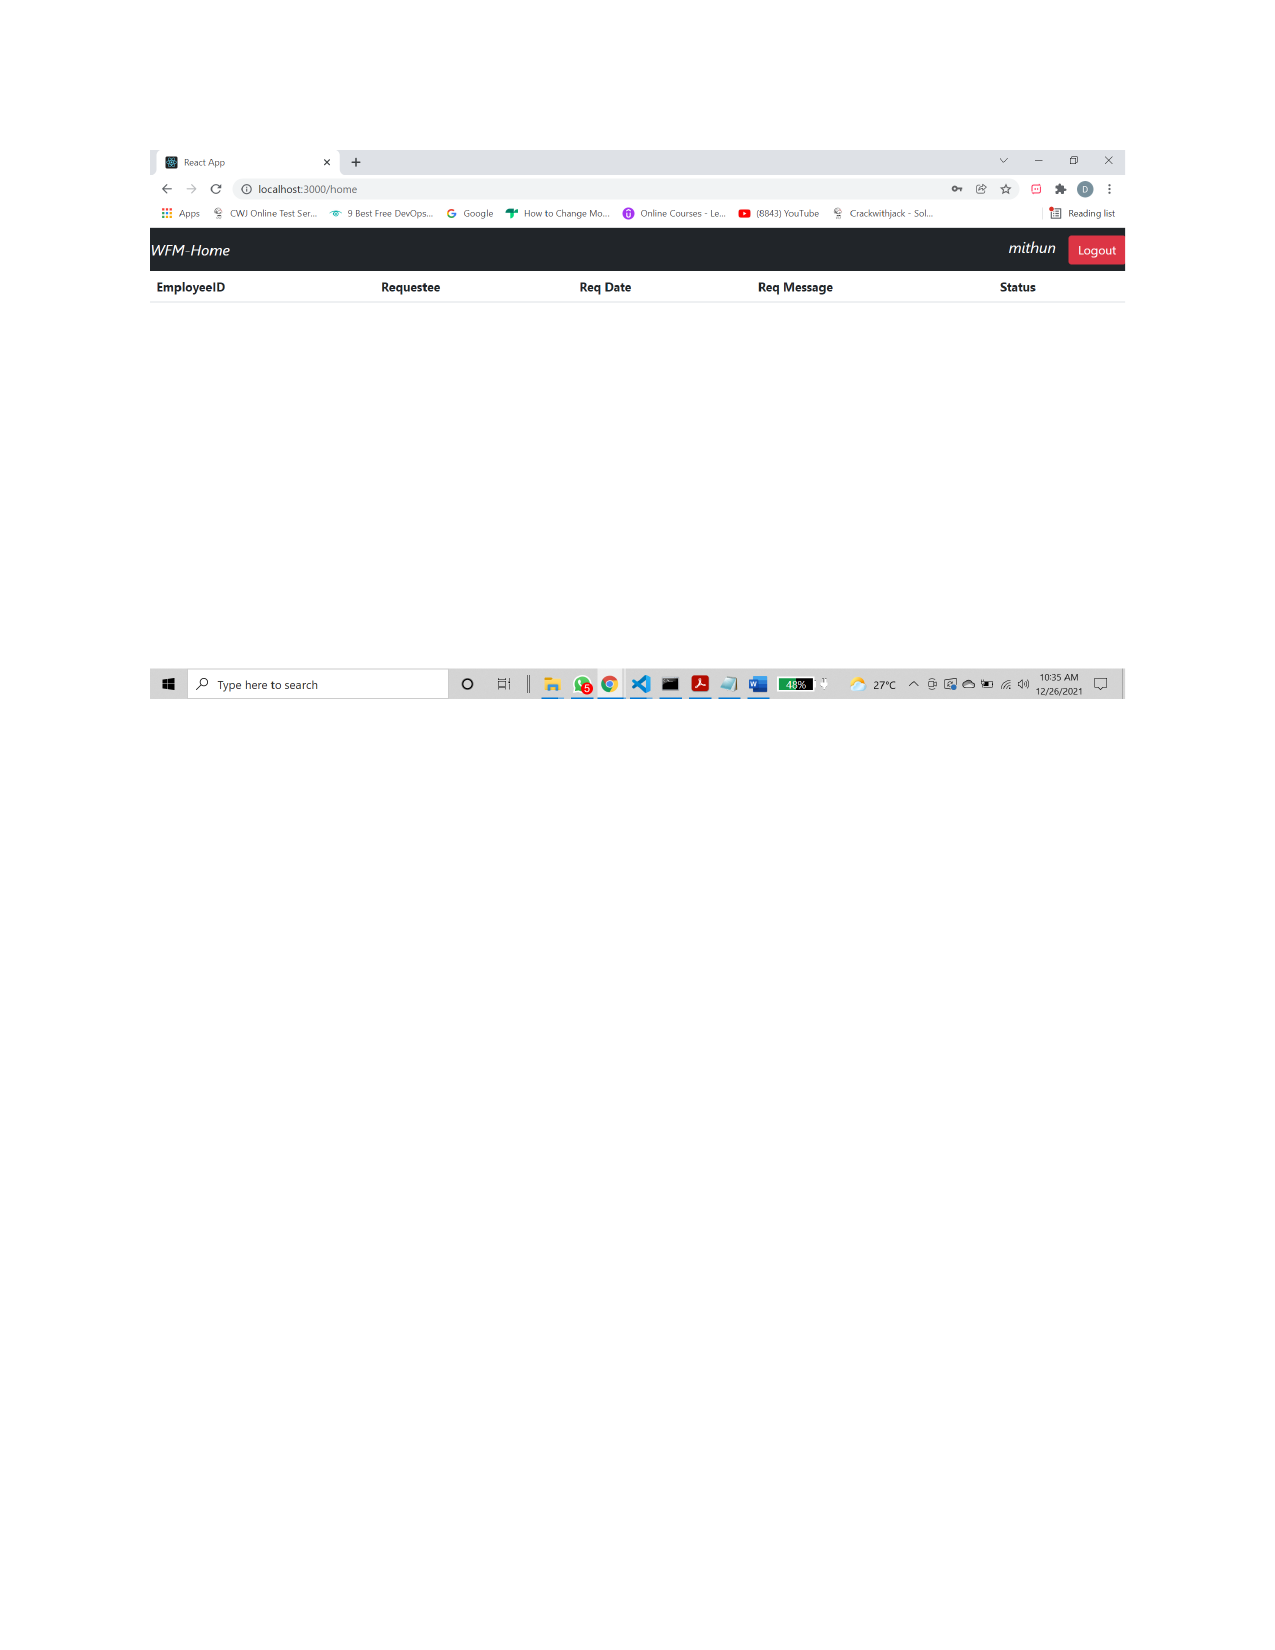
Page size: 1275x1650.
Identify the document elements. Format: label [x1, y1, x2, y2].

picture [150, 150, 1125, 699]
